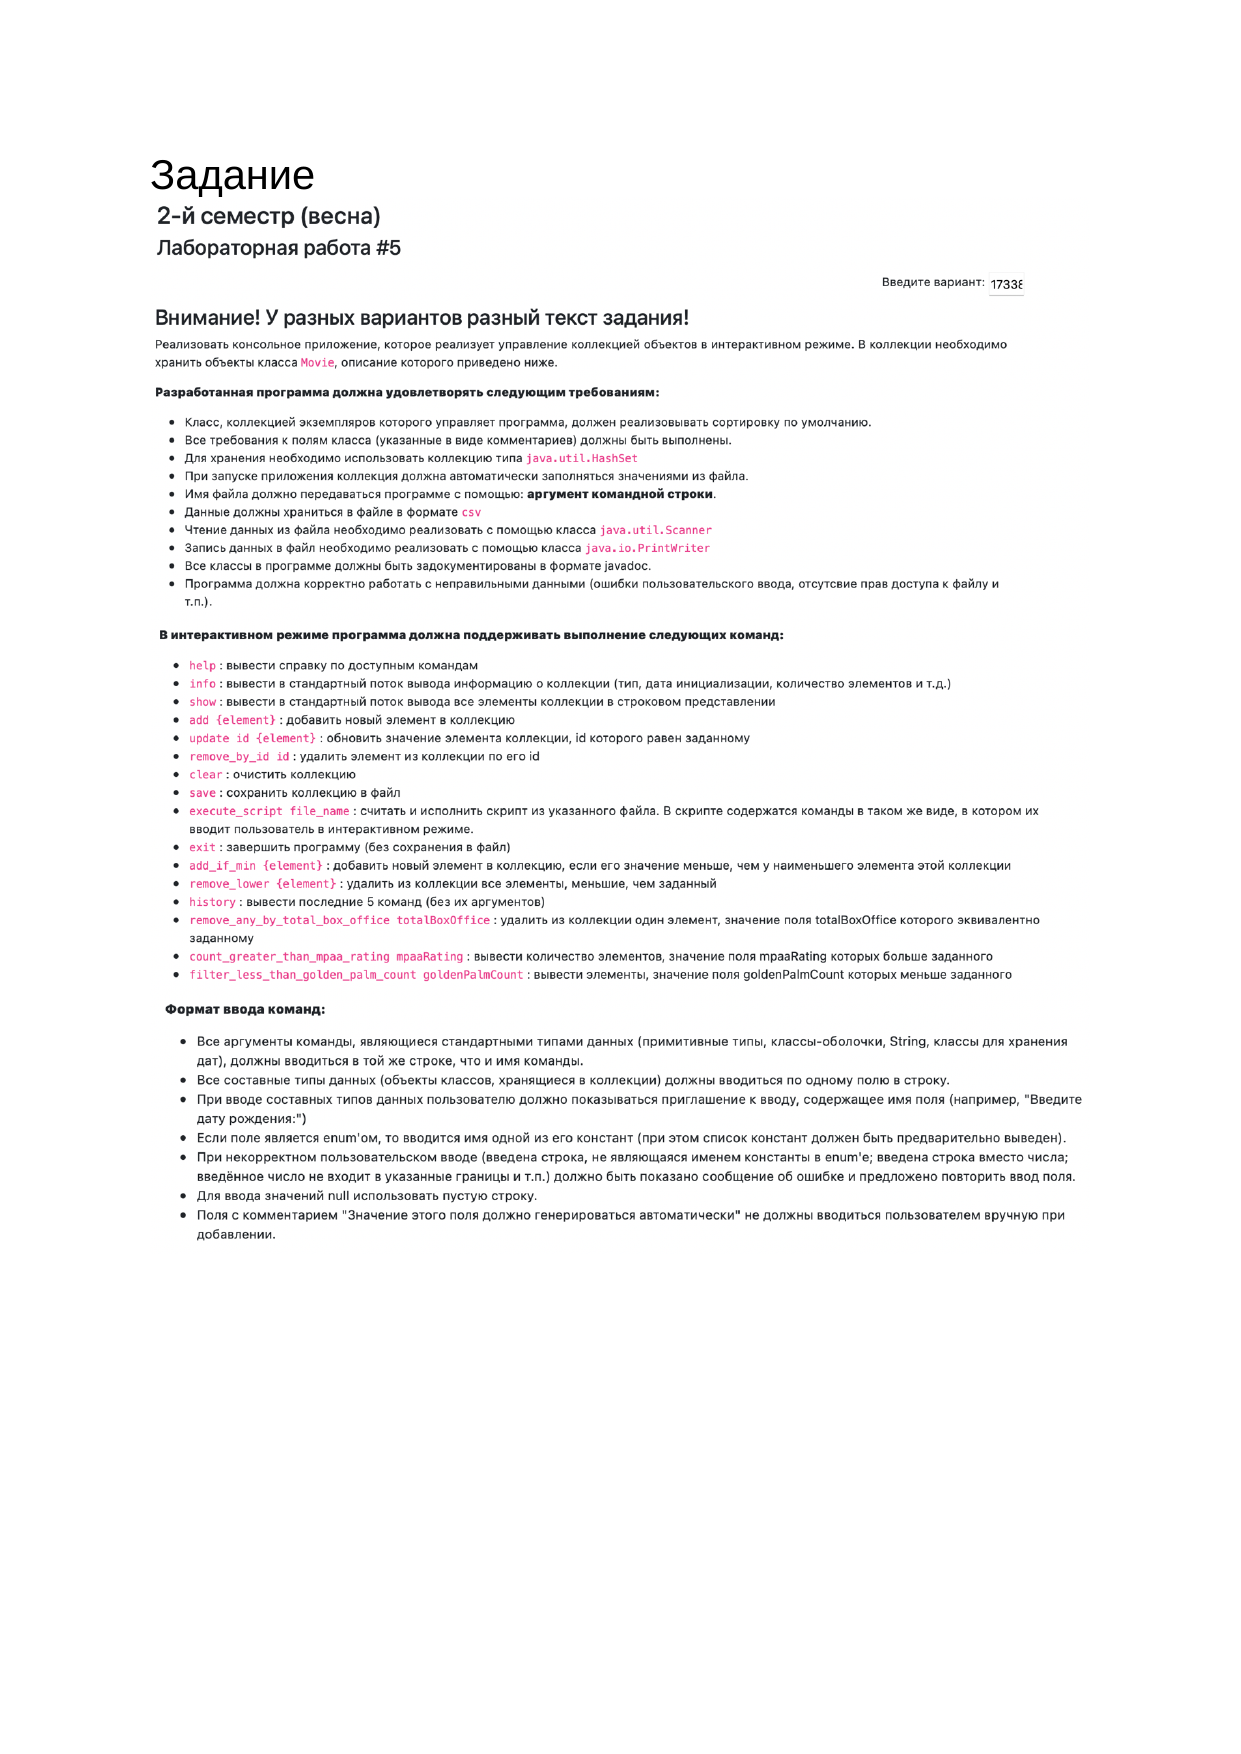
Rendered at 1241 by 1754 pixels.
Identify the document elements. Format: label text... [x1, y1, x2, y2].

picture [150, 197, 1091, 1254]
text Задание [150, 150, 1090, 197]
